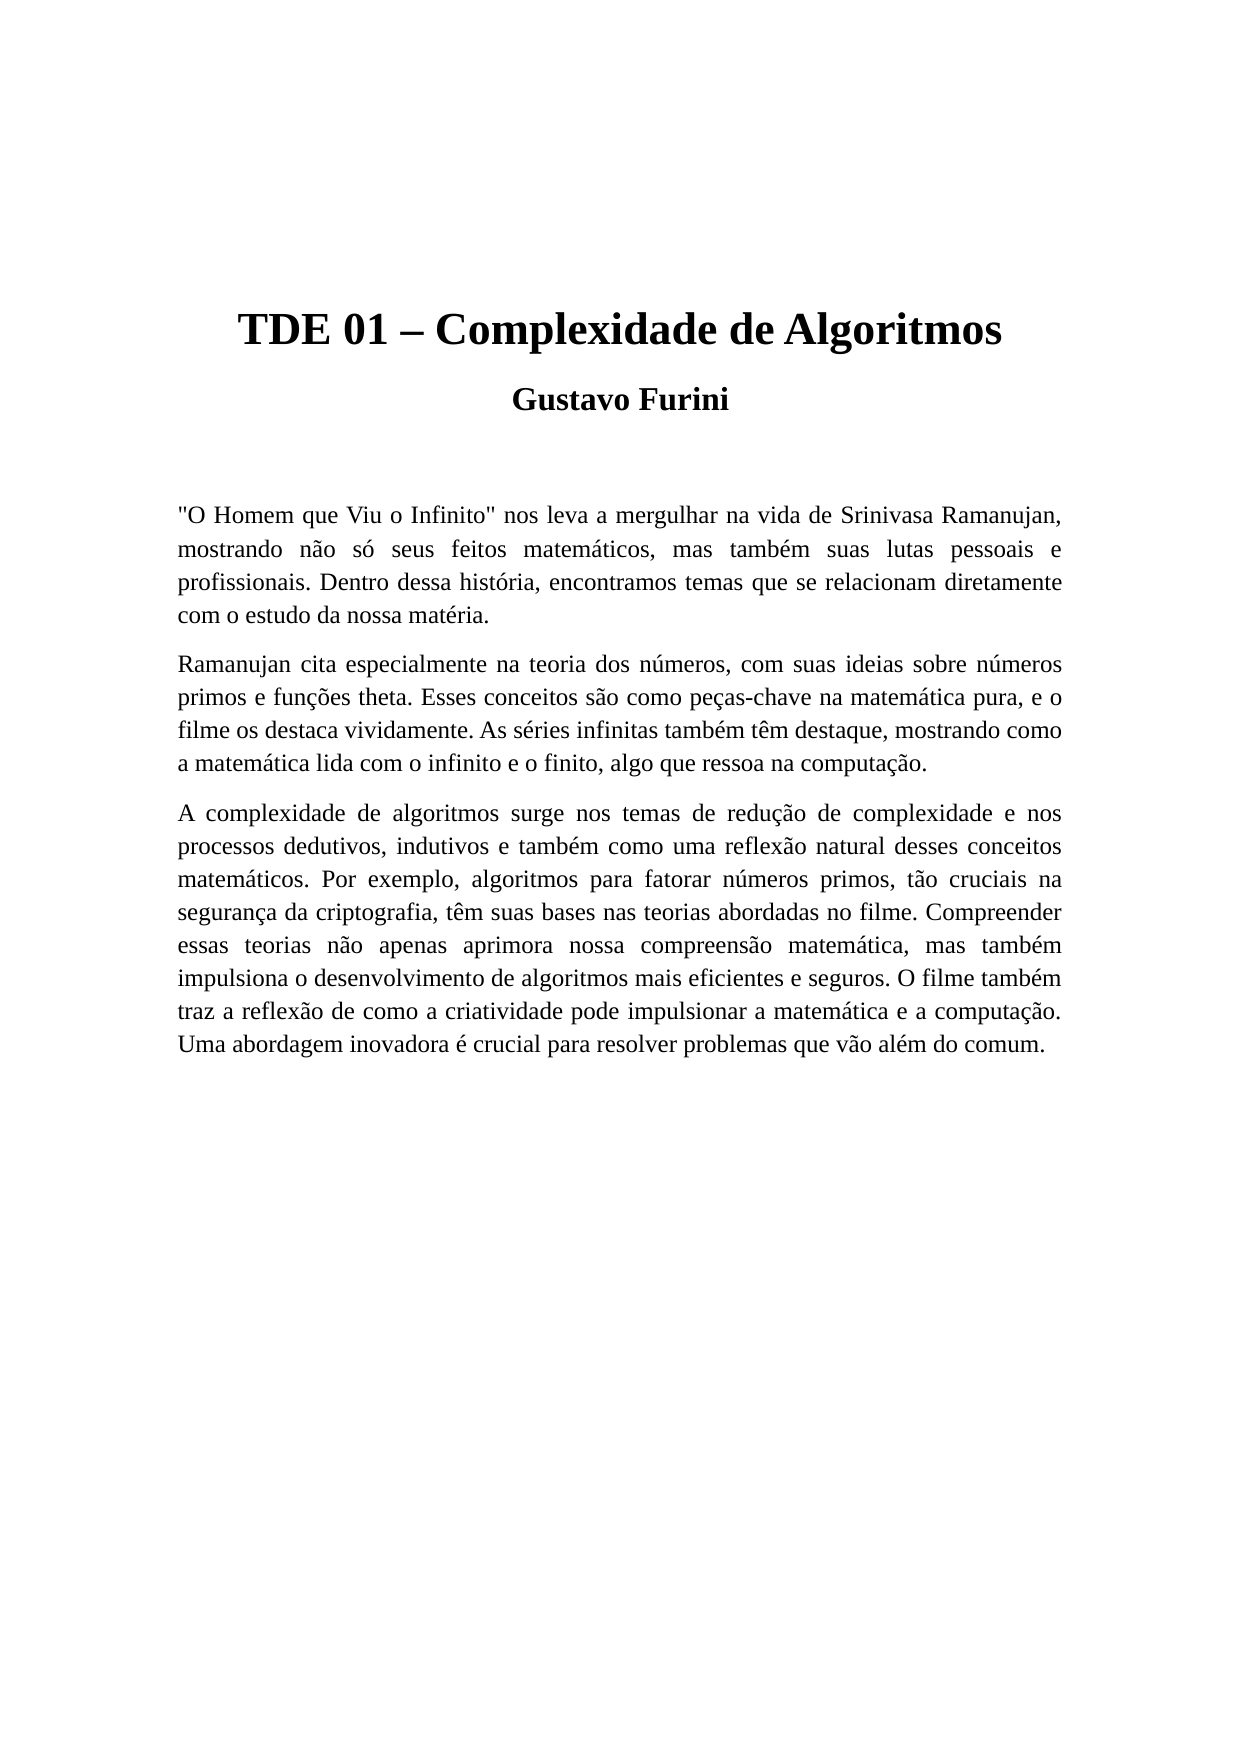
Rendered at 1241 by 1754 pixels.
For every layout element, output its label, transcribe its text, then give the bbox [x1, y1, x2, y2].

text A complexidade de algoritmos surge nos temas de redução de complexidade e nos processos dedutivos, indutivos e também como uma reflexão natural desses conceitos matemáticos. Por exemplo, algoritmos para fatorar números primos, tão cruciais na segurança da criptografia, têm suas bases nas teorias abordadas no filme. Compreender essas teorias não apenas aprimora nossa compreensão matemática, mas também impulsiona o desenvolvimento de algoritmos mais eficientes e seguros. O filme também traz a reflexão de como a criatividade pode impulsionar a matemática e a computação. Uma abordagem inovadora é crucial para resolver problemas que vão além do comum. [177, 798, 1063, 1058]
text Gustavo Furini [177, 379, 1063, 417]
text "O Homem que Viu o Infinito" nos leva a mergulhar na vida de Srinivasa Ramanujan, mostrando não só seus feitos matemáticos, mas também suas lutas pessoais e profissionais. Dentro dessa história, encontramos temas que se relacionam diretamente com o estudo da nossa matéria. [177, 501, 1063, 628]
text TDE 01 – Complexidade de Algoritmos [177, 302, 1063, 355]
text Ramanujan cita especialmente na teoria dos números, com suas ideias sobre números primos e funções theta. Esses conceitos são como peças-chave na matemática pura, e o filme os destaca vividamente. As séries infinitas também têm destaque, mostrando como a matemática lida com o infinito e o finito, algo que ressoa na computação. [177, 649, 1063, 777]
